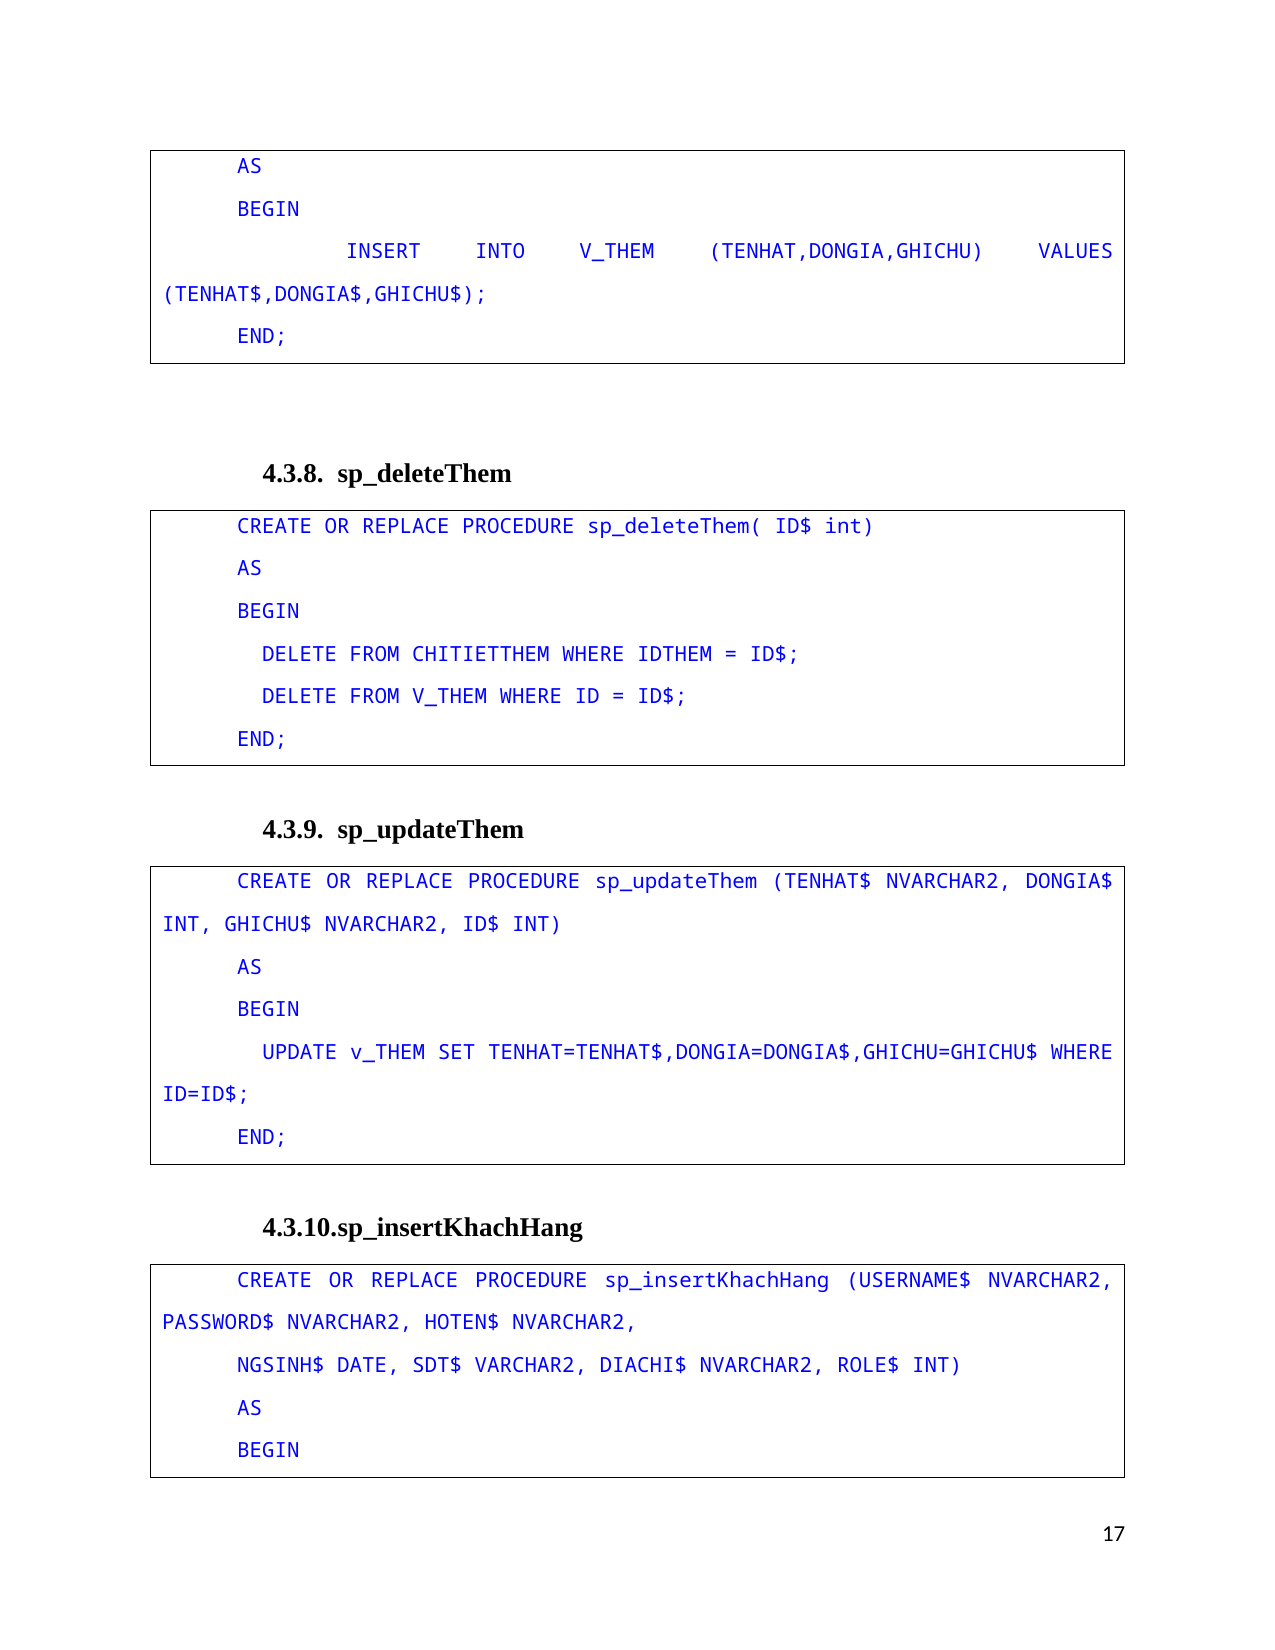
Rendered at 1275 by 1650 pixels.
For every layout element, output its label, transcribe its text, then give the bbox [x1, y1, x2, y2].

list sp_insertKhachHang [262, 1211, 1125, 1243]
table_header CREATE OR REPLACE PROCEDURE sp_updateThem (TENHAT$ NVARCHAR2, DONGIA$ INT, GHICHU$ NVARCHAR2, ID$ INT) AS BEGIN UPDATE v_THEM SET TENHAT=TENHAT$,DONGIA=DONGIA$,GHICHU=GHICHU$ WHERE ID=ID$; END; [151, 867, 1124, 1164]
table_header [151, 151, 1124, 363]
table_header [151, 1265, 1124, 1477]
list sp_updateThem [262, 813, 1125, 844]
list sp_deleteThem [262, 457, 1125, 488]
table_header CREATE OR REPLACE PROCEDURE sp_deleteThem( ID$ int) AS BEGIN DELETE FROM CHITIETTHEM WHERE IDTHEM = ID$; DELETE FROM V_THEM WHERE ID = ID$; END; [151, 511, 1124, 765]
